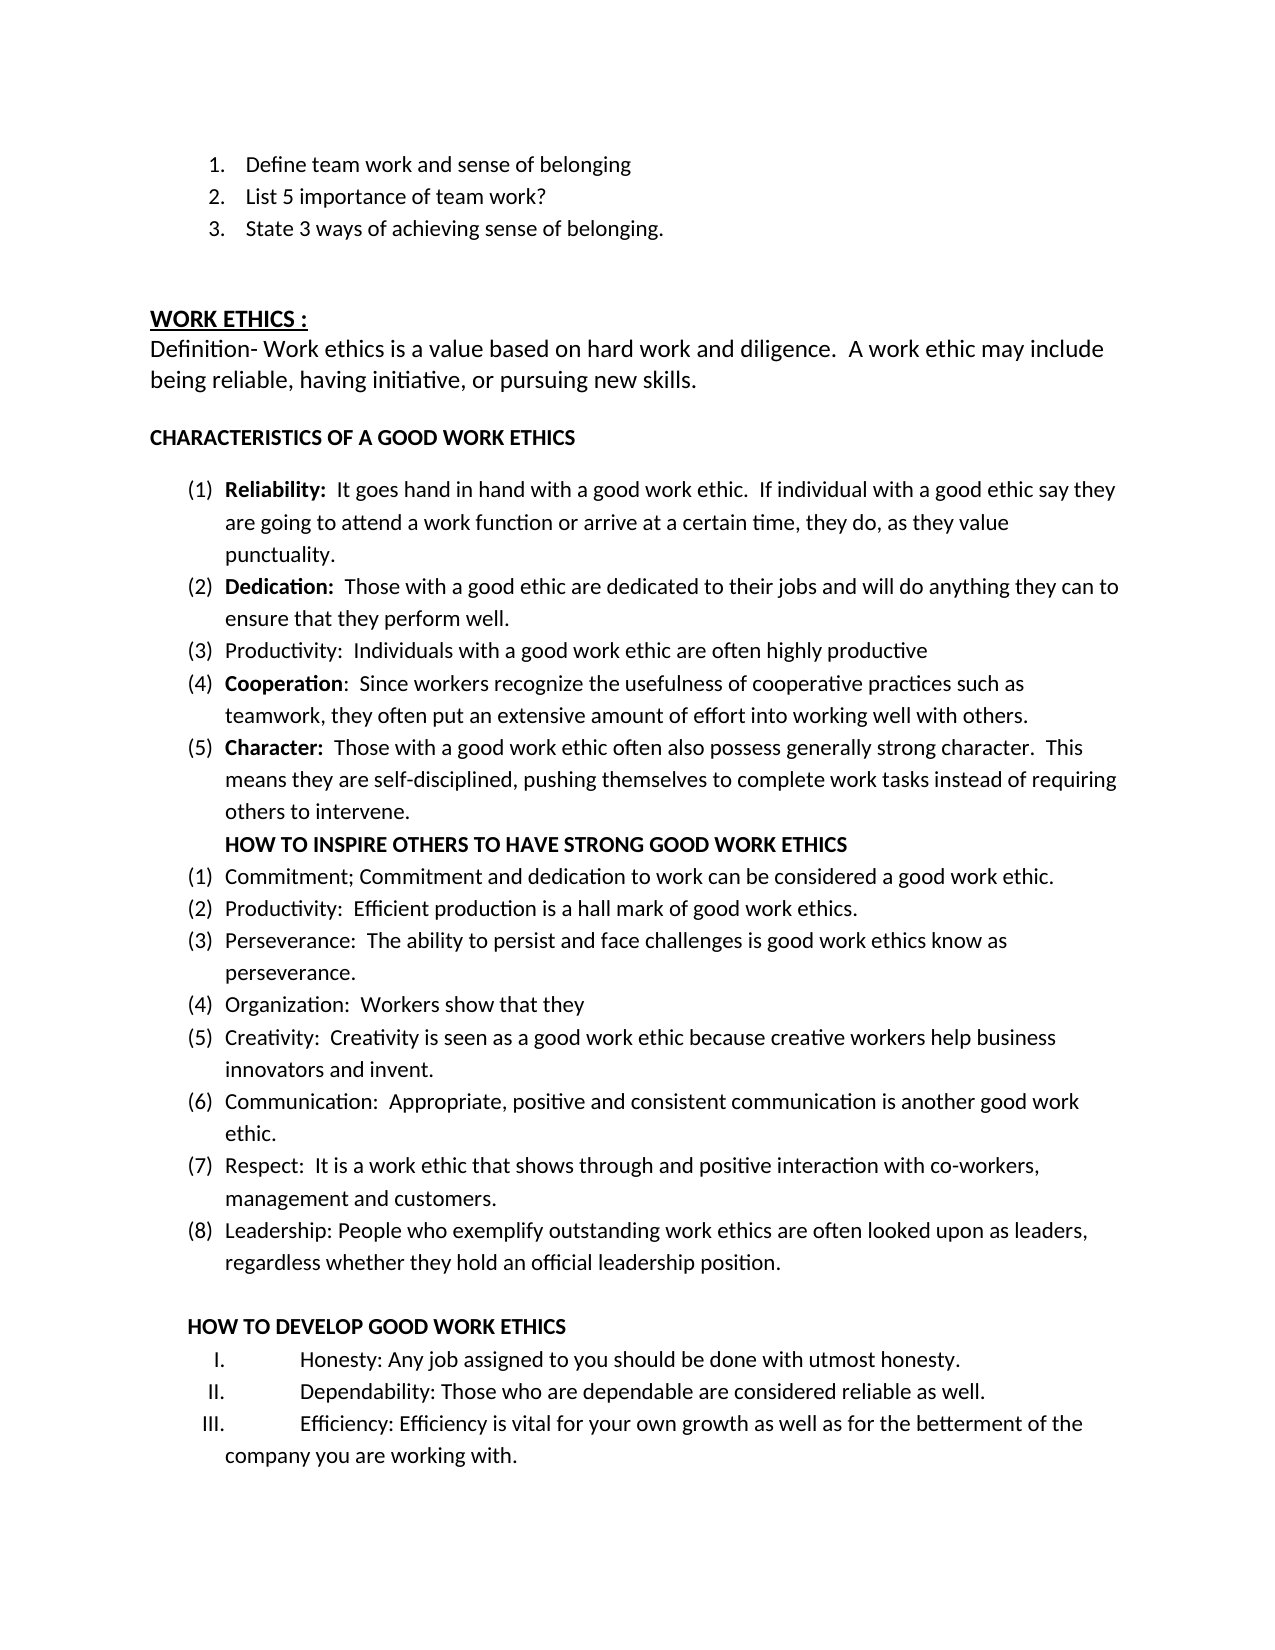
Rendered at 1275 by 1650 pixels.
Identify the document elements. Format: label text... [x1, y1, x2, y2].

list Honesty: Any job assigned to you should be done with utmost honesty. [225, 1345, 1125, 1373]
list Productivity: Efficient production is a hall mark of good work ethics. [187, 894, 1125, 922]
list Character: Those with a good work ethic often also possess generally strong character. This means they are self-disciplined, pushing themselves to complete work tasks instead of requiring others to intervene. [187, 733, 1125, 826]
list Dedication: Those with a good ethic are dedicated to their jobs and will do anything they can to ensure that they perform well. [187, 572, 1125, 632]
text WORK ETHICS : [150, 303, 1125, 333]
list Creativity: Creativity is seen as a good work ethic because creative workers help business innovators and invent. [187, 1023, 1125, 1083]
list Leadership: People who exemplify outstanding work ethics are often looked upon as leaders, regardless whether they hold an official leadership position. [187, 1216, 1125, 1276]
list Commitment; Commitment and dedication to work can be considered a good work ethic. [187, 862, 1125, 890]
list Communication: Appropriate, positive and consistent communication is another good work ethic. [187, 1087, 1125, 1147]
list State 3 ways of achieving sense of belonging. [208, 214, 1125, 242]
list Define team work and sense of belonging [208, 150, 1125, 178]
list Reliability: It goes hand in hand with a good work ethic. If individual with a good ethic say they are going to attend a work function or arrive at a certain time, they do, as they value punctuality. [187, 476, 1125, 568]
text CHARACTERISTICS OF A GOOD WORK ETHICS [150, 423, 1125, 451]
list HOW TO DEVELOP GOOD WORK ETHICS [187, 1312, 1125, 1341]
list Perseverance: The ability to persist and face challenges is good work ethics know as perseverance. [187, 926, 1125, 986]
list Productivity: Individuals with a good work ethic are often highly productive [187, 637, 1125, 664]
text Definition- Work ethics is a value based on hard work and diligence. A work ethic may include being reliable, having initiative, or pursuing new skills. [150, 333, 1125, 394]
list Organization: Workers show that they [187, 991, 1125, 1019]
list List 5 importance of team work? [208, 182, 1125, 210]
list HOW TO INSPIRE OTHERS TO HAVE STRONG GOOD WORK ETHICS [225, 830, 1125, 858]
list Efficiency: Efficiency is vital for your own growth as well as for the betterment of the company you are working with. [225, 1409, 1125, 1469]
list Respect: It is a work ethic that shows through and positive interaction with co-workers, management and customers. [187, 1152, 1125, 1212]
list Dependability: Those who are dependable are considered reliable as well. [225, 1377, 1125, 1405]
list Cooperation: Since workers recognize the usefulness of cooperative practices such as teamwork, they often put an extensive amount of effort into working well with others. [187, 669, 1125, 729]
